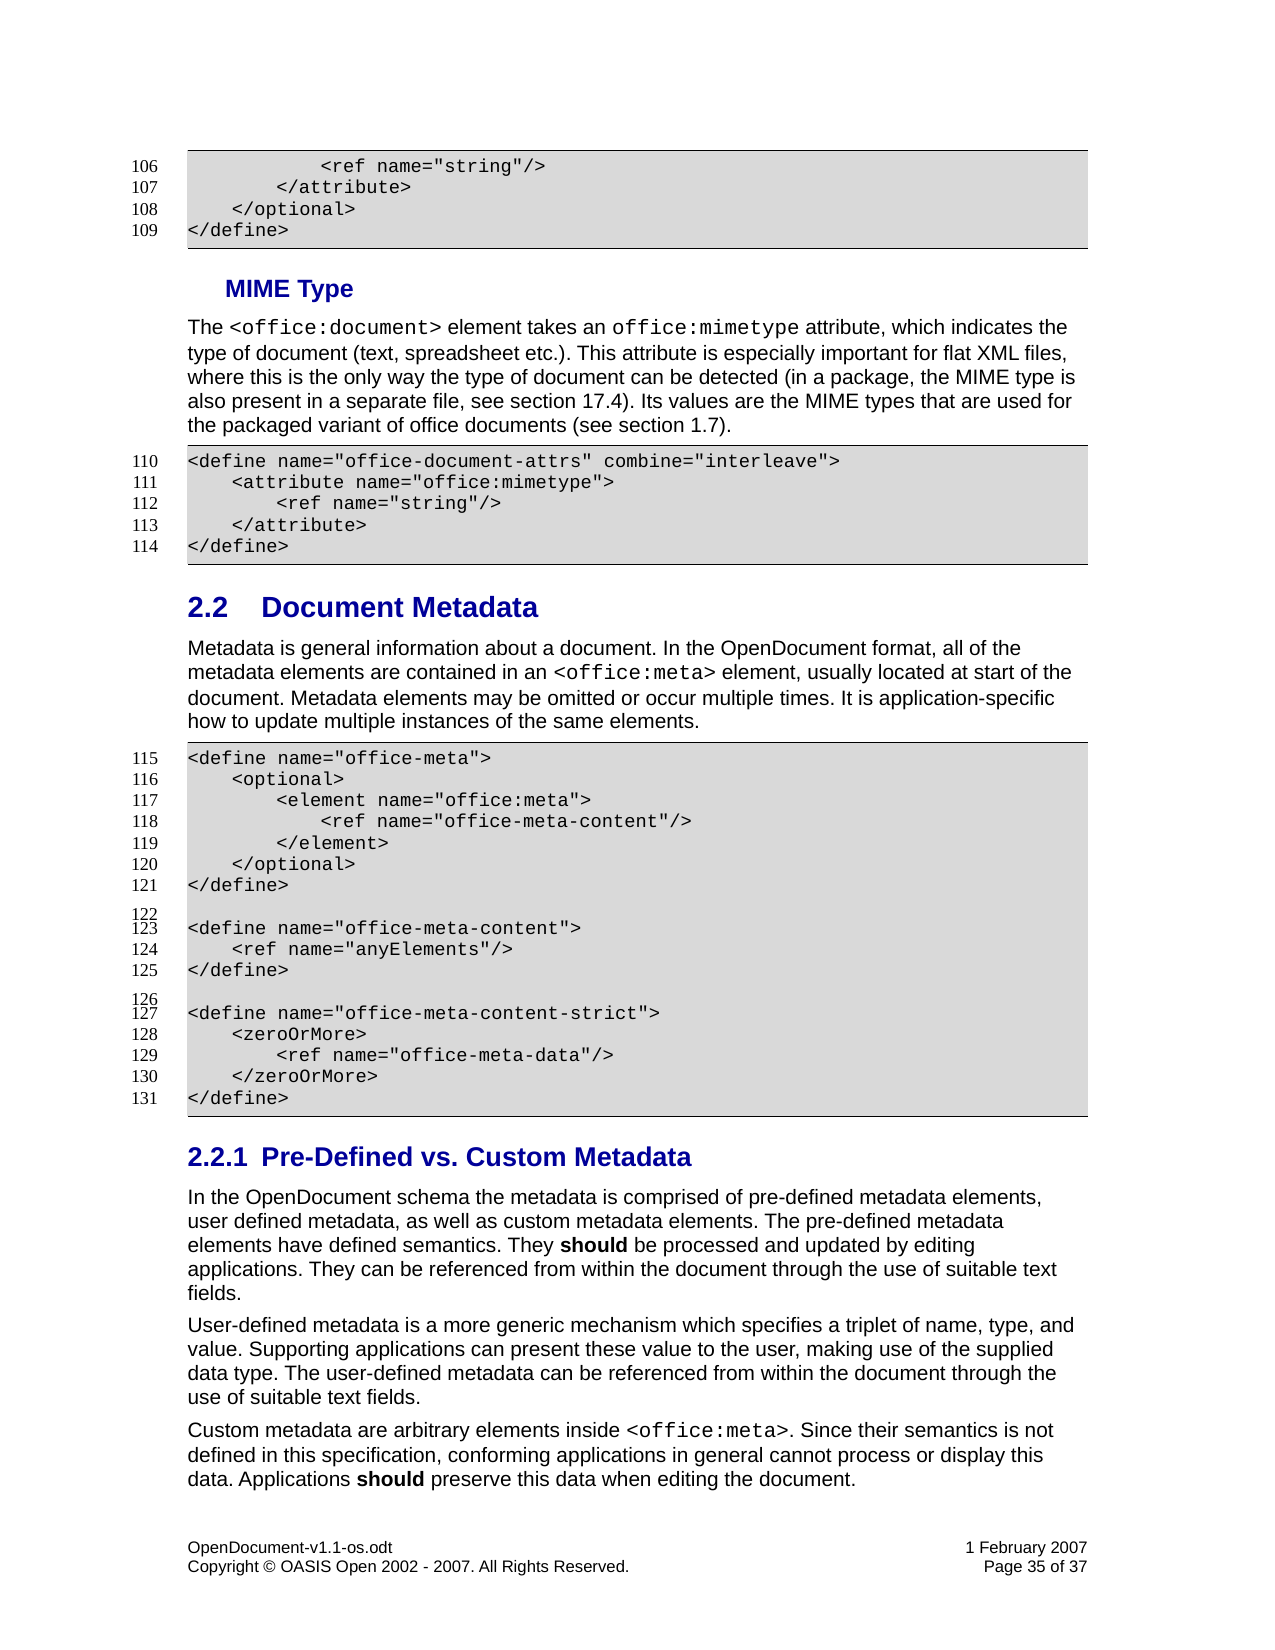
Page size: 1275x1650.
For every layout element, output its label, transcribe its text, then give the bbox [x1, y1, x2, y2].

subtitle Document Metadata [187, 589, 1088, 623]
text <define name="office-document-attrs" combine="interleave"> [187, 446, 1088, 473]
text <ref name="office-meta-data"/> [187, 1046, 1088, 1067]
text </define> [187, 214, 1088, 248]
text <optional> [187, 770, 1088, 791]
text <define name="office-meta-content-strict"> [187, 1003, 1088, 1025]
text <zeroOrMore> [187, 1025, 1088, 1046]
text </attribute> [187, 178, 1088, 199]
text </optional> [187, 855, 1088, 876]
text </define> [187, 1082, 1088, 1116]
text <ref name="anyElements"/> [187, 940, 1088, 961]
text The <office:document> element takes an office:mimetype attribute, which indicates the type of document (text, spreadsheet etc.). This attribute is especially important for flat XML files, where this is the only way the type of document can be detected (in a package, the MIME type is also present in a separate file, see section 17.4). Its values are the MIME types that are used for the packaged variant of office documents (see section 1.7). [187, 315, 1088, 436]
text <ref name="string"/> [187, 151, 1088, 178]
text In the OpenDocument schema the metadata is comprised of pre-defined metadata elements, user defined metadata, as well as custom metadata elements. The pre-defined metadata elements have defined semantics. They should be processed and updated by editing applications. They can be referenced from within the document through the use of suitable text fields. [187, 1185, 1088, 1305]
text </define> [187, 876, 1088, 897]
text <define name="office-meta"> [187, 743, 1088, 770]
text </element> [187, 833, 1088, 855]
text <element name="office:meta"> [187, 791, 1088, 812]
text </define> [187, 961, 1088, 982]
text </optional> [187, 199, 1088, 214]
text <define name="office-meta-content"> [187, 918, 1088, 940]
text </zeroOrMore> [187, 1067, 1088, 1082]
text </define> [187, 530, 1088, 564]
text Custom metadata are arbitrary elements inside <office:meta>. Since their semantics is not defined in this specification, conforming applications in general cannot process or display this data. Applications should preserve this data when editing the document. [187, 1417, 1088, 1491]
subtitle Pre-Defined vs. Custom Metadata [187, 1141, 1088, 1173]
text <ref name="office-meta-content"/> [187, 812, 1088, 833]
text <attribute name="office:mimetype"> [187, 473, 1088, 494]
text User-defined metadata is a more generic mechanism which specifies a triplet of name, type, and value. Supporting applications can present these value to the user, making use of the supplied data type. The user-defined metadata can be referenced from within the document through the use of suitable text fields. [187, 1313, 1088, 1409]
text <ref name="string"/> [187, 494, 1088, 515]
subtitle MIME Type [187, 273, 1088, 302]
text </attribute> [187, 515, 1088, 530]
text Metadata is general information about a document. In the OpenDocument format, all of the metadata elements are contained in an <office:meta> element, usually located at start of the document. Metadata elements may be omitted or occur multiple times. It is application-specific how to update multiple instances of the same elements. [187, 636, 1088, 733]
